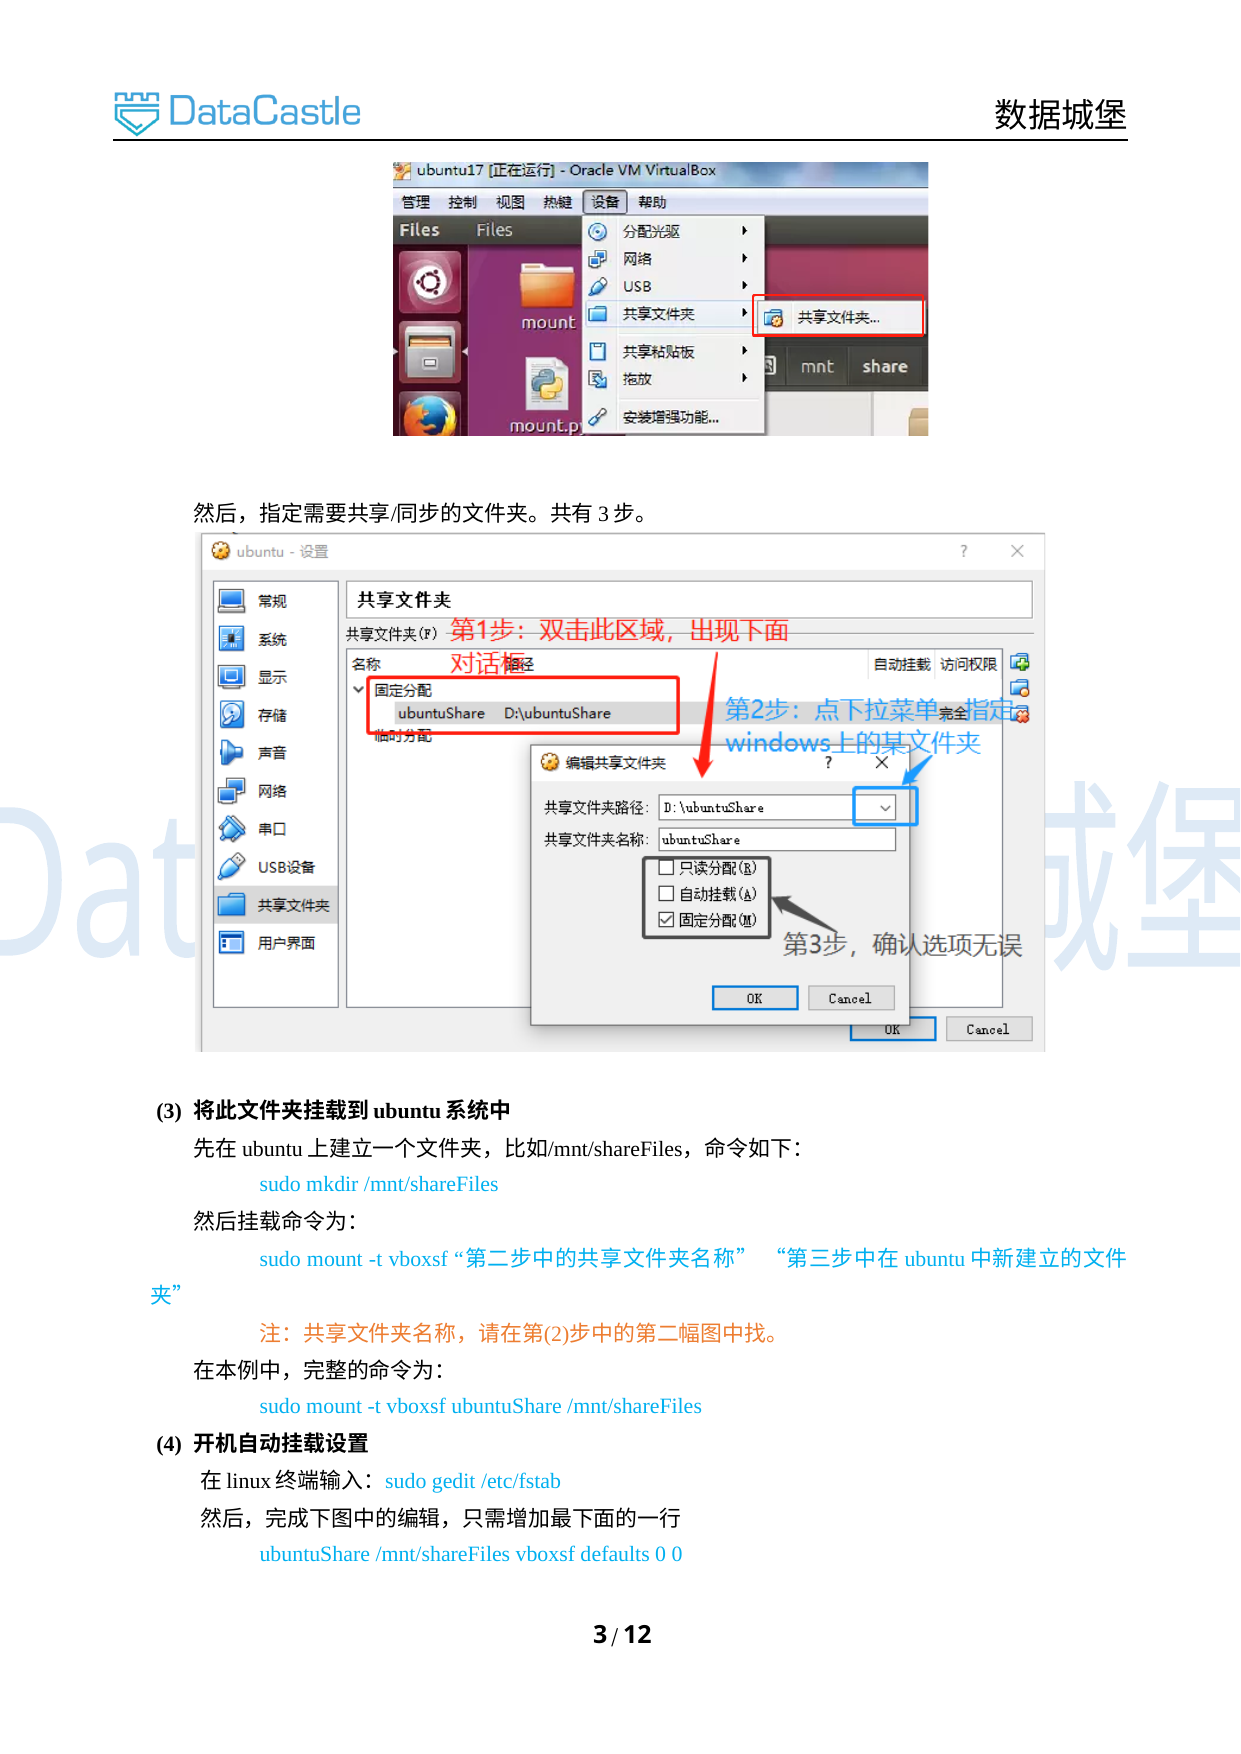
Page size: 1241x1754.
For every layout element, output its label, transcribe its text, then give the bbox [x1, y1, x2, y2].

picture [375, 1547, 381, 1561]
picture [604, 1252, 615, 1257]
picture [112, 80, 362, 146]
picture [194, 532, 1046, 1052]
list 然后，指定需要共享/同步的文件夹。共有3步。 [194, 495, 1128, 528]
list 先在ubuntu上建立一个文件夹，比如/mnt/shareFiles，命令如下： [194, 1130, 1128, 1163]
picture [392, 162, 929, 436]
text 注：共享文件夹名称，请在第(2)步中的第二幅图中找。 [150, 1315, 1128, 1348]
list 将此文件夹挂载到ubuntu系统中 [156, 1093, 1128, 1125]
text 在linux终端输入：sudo gedit /etc/fstab [112, 1463, 1128, 1496]
text ubuntuShare /mnt/shareFiles vboxsf defaults 0 0 [150, 1537, 1128, 1570]
list sudo mkdir /mnt/shareFiles [194, 1167, 1128, 1200]
text sudo mount -t vboxsf ubuntuShare /mnt/shareFiles [150, 1389, 1128, 1422]
text 然后，完成下图中的编辑，只需增加最下面的一行 [112, 1500, 1128, 1533]
text 在本例中，完整的命令为： [150, 1352, 1128, 1385]
list 开机自动挂载设置 [156, 1426, 1128, 1458]
text sudo mount -t vboxsf “第二步中的共享文件夹名称” “第三步中在ubuntu中新建立的文件夹” [150, 1241, 1128, 1311]
picture [512, 1474, 518, 1488]
list 然后挂载命令为： [194, 1203, 1128, 1236]
